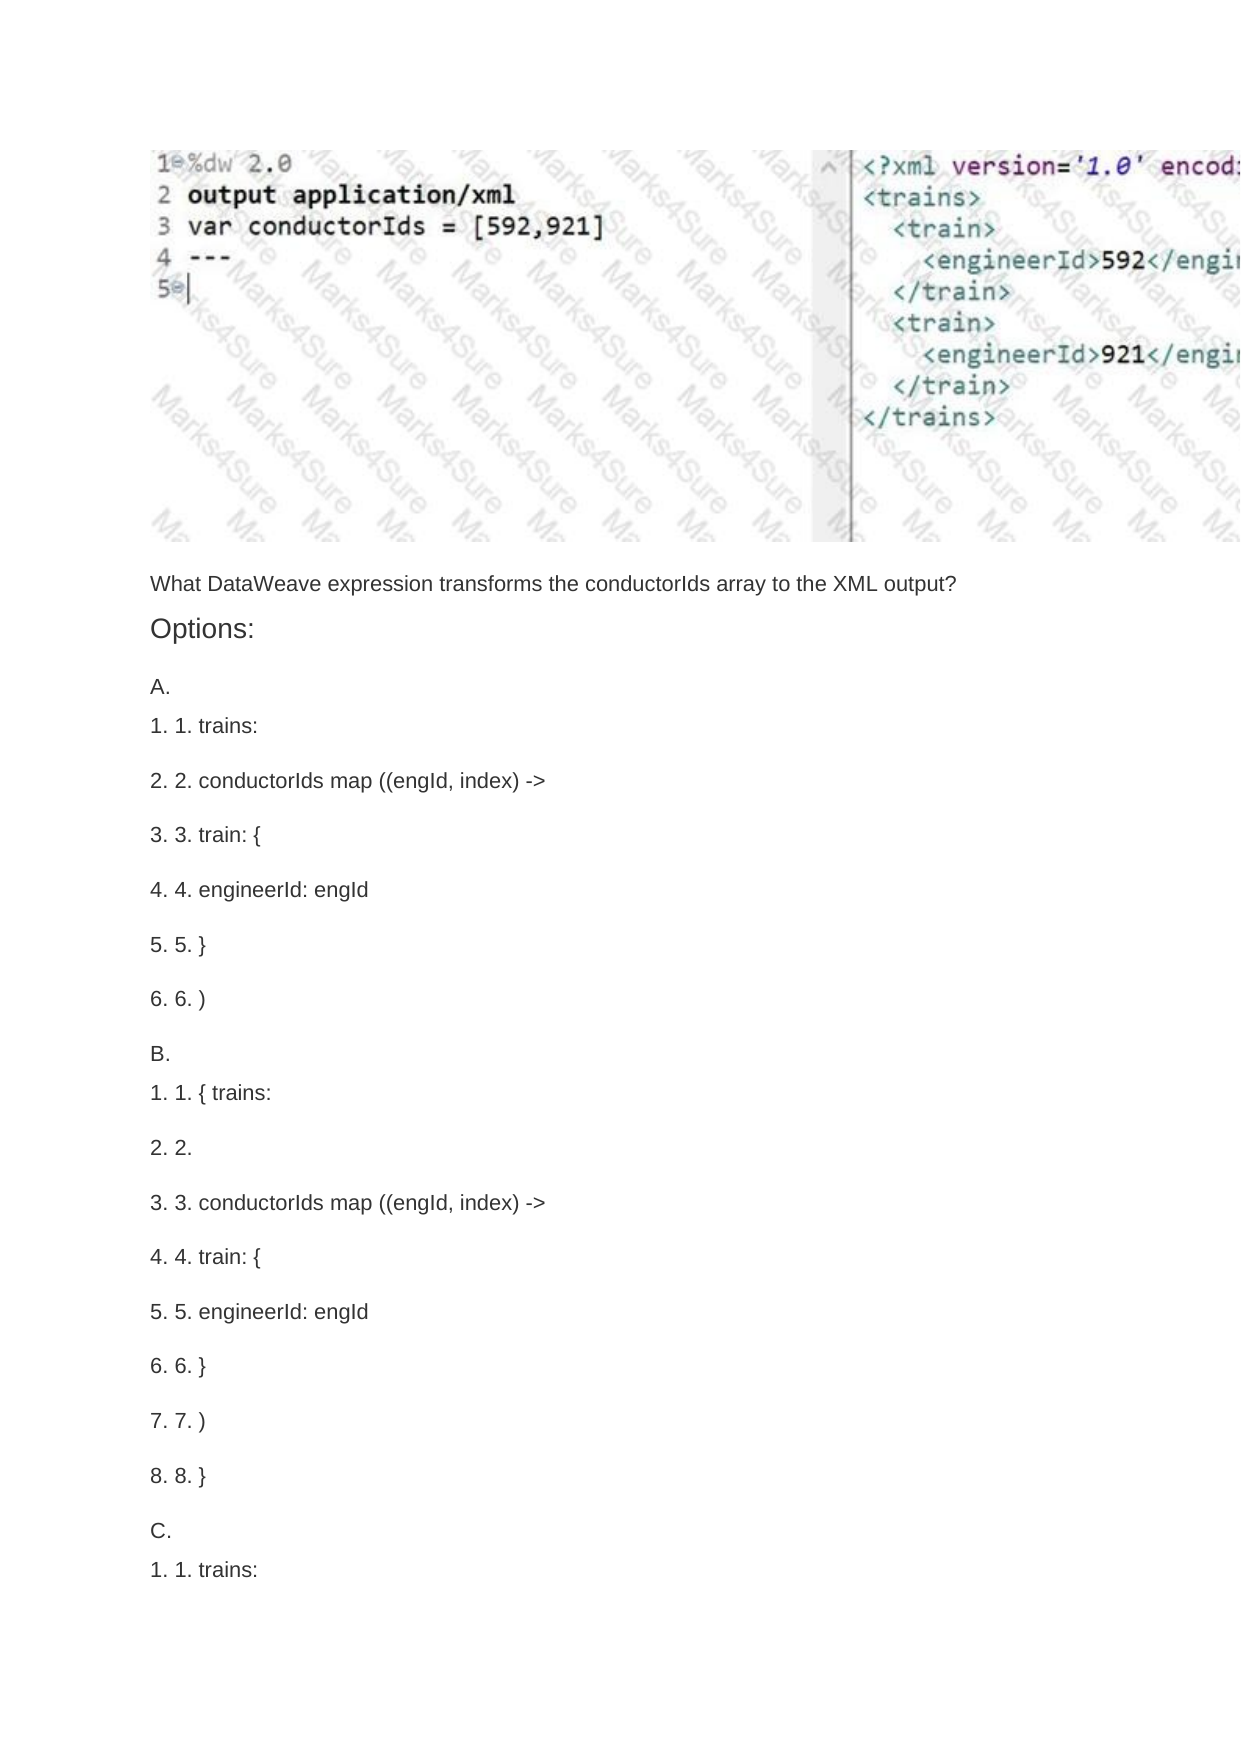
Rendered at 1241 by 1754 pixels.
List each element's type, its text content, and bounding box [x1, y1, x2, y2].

text 4. 4. train: { [150, 1230, 1090, 1269]
text 4. 4. engineerId: engId [150, 863, 1090, 902]
text C. [150, 1504, 1090, 1543]
text 1. 1. trains: [150, 699, 1090, 738]
text 5. 5. engineerId: engId [150, 1285, 1090, 1324]
text 7. 7. ) [150, 1394, 1090, 1433]
text 3. 3. conductorIds map ((engId, index) -> [150, 1176, 1090, 1214]
text 1. 1. { trains: [150, 1066, 1090, 1105]
text B. [150, 1027, 1090, 1066]
text 3. 3. train: { [150, 808, 1090, 847]
text 2. 2. [150, 1121, 1090, 1160]
text Options: [150, 612, 1090, 644]
text A. [150, 660, 1090, 699]
text 5. 5. } [150, 918, 1090, 957]
text 2. 2. conductorIds map ((engId, index) -> [150, 754, 1090, 793]
text 8. 8. } [150, 1449, 1090, 1488]
picture [150, 150, 1241, 542]
text What DataWeave expression transforms the conductorIds array to the XML output? [150, 557, 1090, 596]
text 6. 6. } [150, 1339, 1090, 1379]
text 6. 6. ) [150, 972, 1090, 1011]
text 1. 1. trains: [150, 1543, 1090, 1582]
